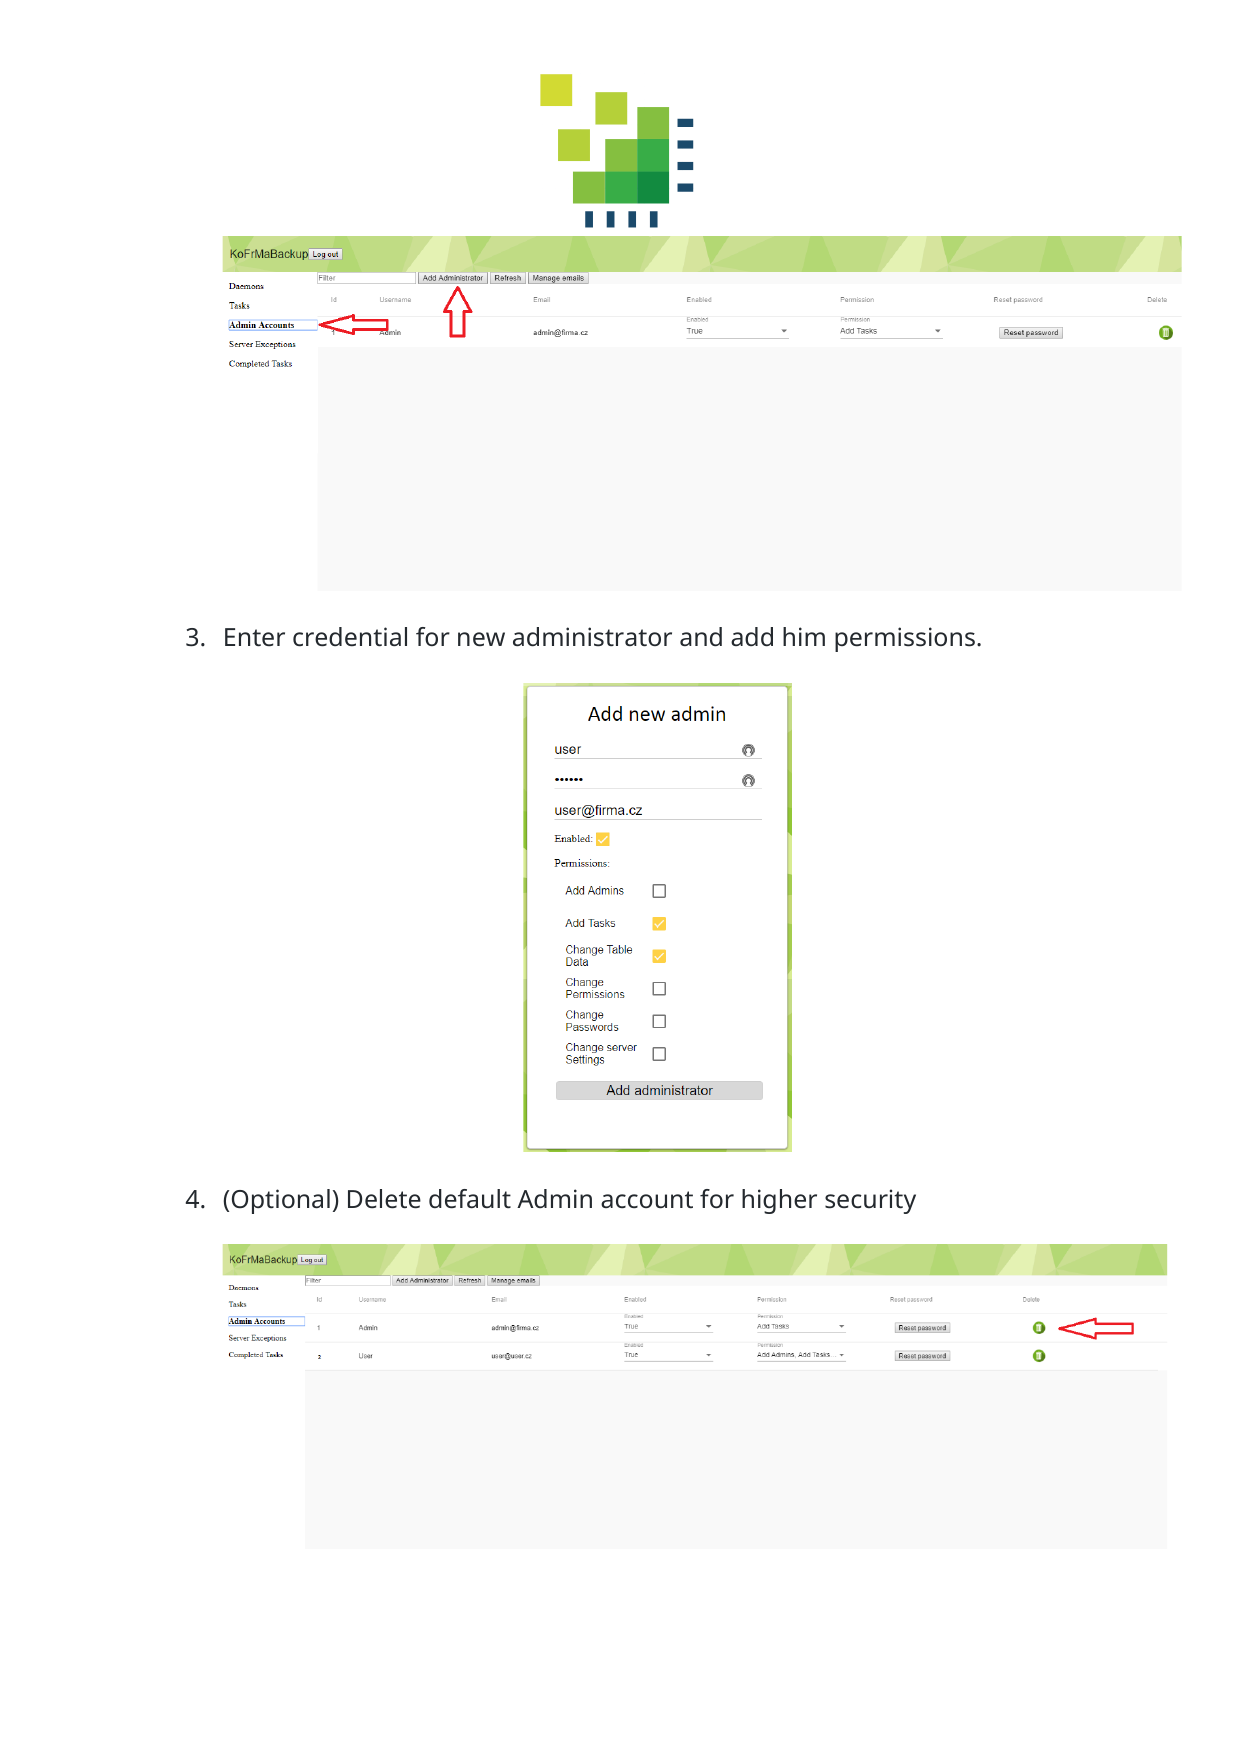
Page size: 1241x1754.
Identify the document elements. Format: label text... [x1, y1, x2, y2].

list Enter credential for new administrator and add him permissions. [185, 620, 1093, 654]
list (Optional) Delete default Admin account for higher security [185, 1181, 1093, 1215]
picture [222, 73, 1182, 591]
picture [222, 1244, 1168, 1549]
picture [523, 683, 792, 1152]
